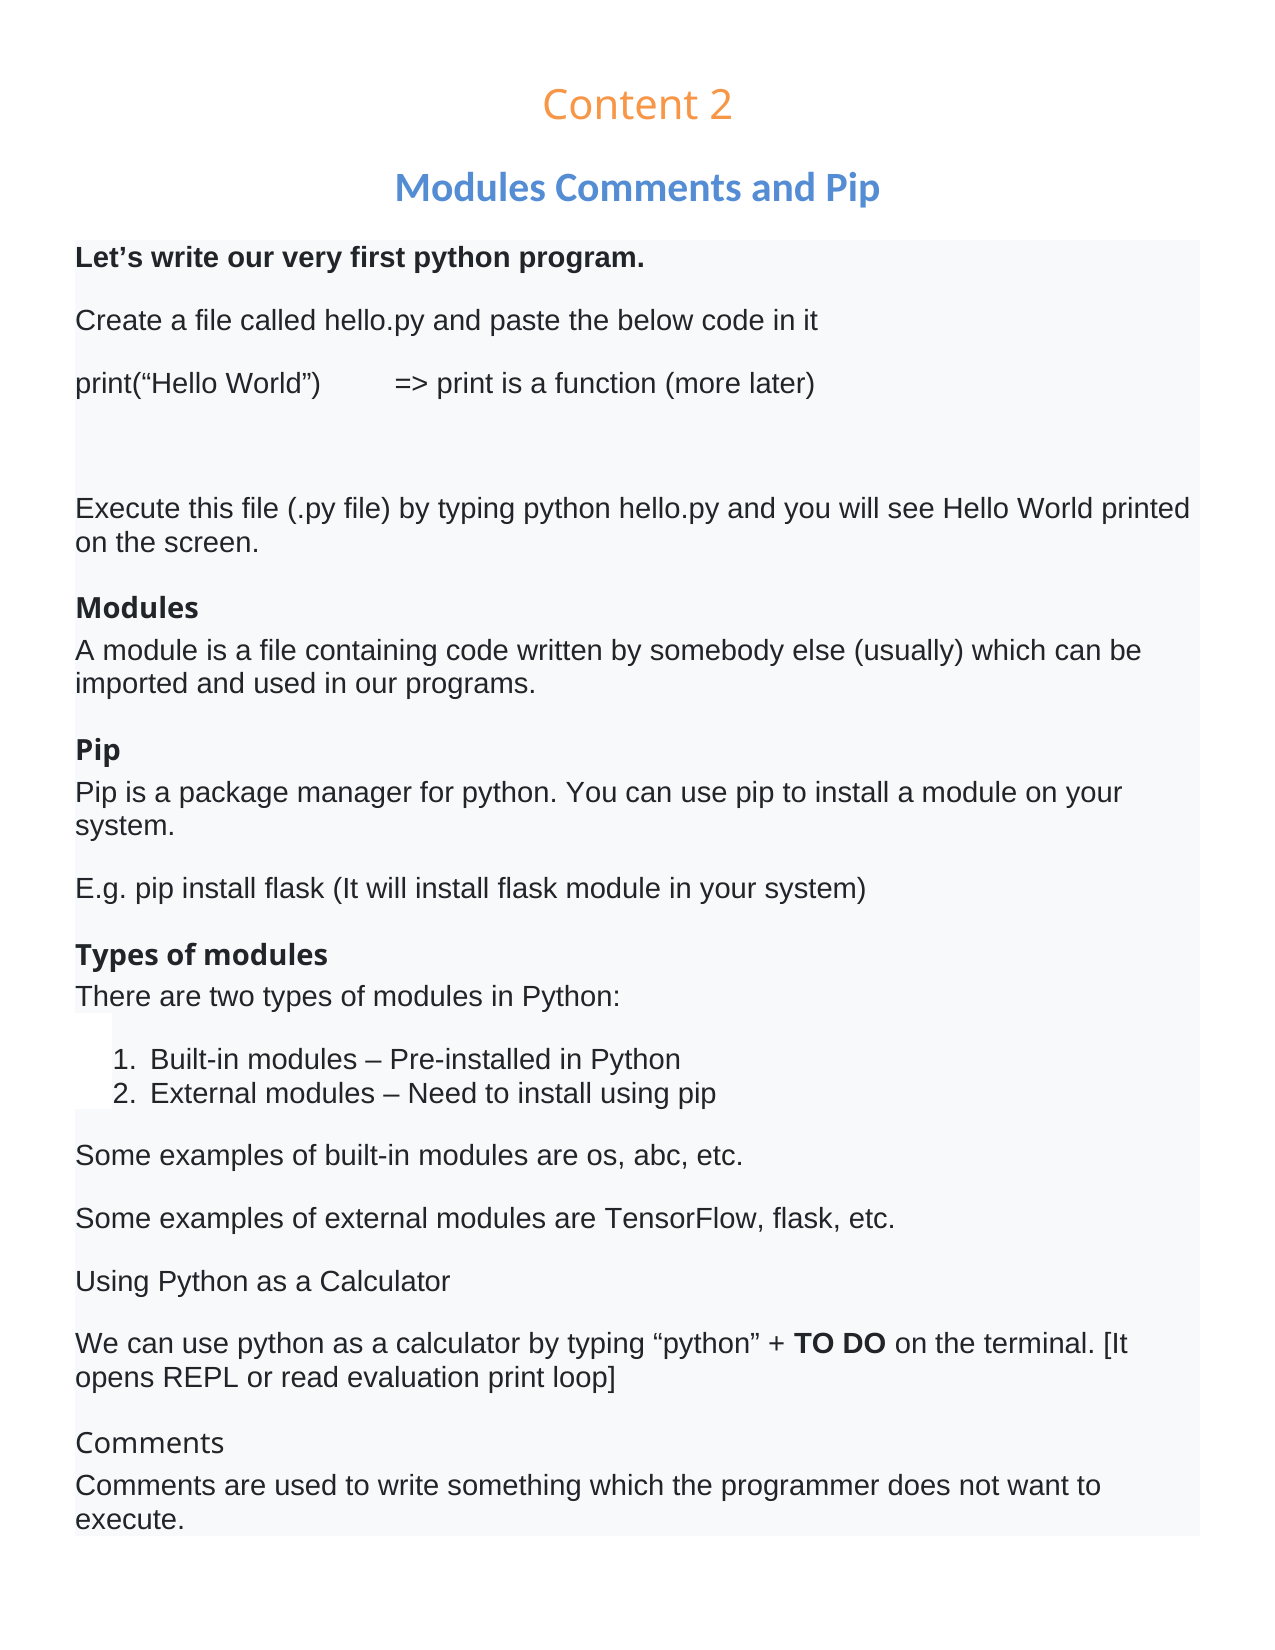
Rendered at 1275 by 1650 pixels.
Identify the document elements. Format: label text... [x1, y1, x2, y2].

text A module is a file containing code written by somebody else (usually) which can be imported and used in our programs. [75, 633, 1200, 700]
subtitle Modules [75, 587, 1200, 627]
text Execute this file (.py file) by typing python hello.py and you will see Hello World printed on the screen. [75, 491, 1200, 558]
text Create a file called hello.py and paste the below code in it [75, 303, 1200, 337]
list Built-in modules – Pre-installed in Python [112, 1042, 1200, 1076]
list External modules – Need to install using pip [112, 1076, 1200, 1109]
text Content 2 [75, 75, 1200, 132]
subtitle Pip [75, 729, 1200, 769]
text Some examples of external modules are TensorFlow, flask, etc. [75, 1201, 1200, 1235]
text There are two types of modules in Python: [75, 979, 1200, 1013]
text Modules Comments and Pip [75, 161, 1200, 212]
text Let’s write our very first python program. [75, 240, 1200, 274]
text Using Python as a Calculator [75, 1264, 1200, 1297]
subtitle Types of modules [75, 934, 1200, 973]
text Some examples of built-in modules are os, abc, etc. [75, 1138, 1200, 1172]
text E.g. pip install flask (It will install flask module in your system) [75, 871, 1200, 905]
text Comments are used to write something which the programmer does not want to execute. [75, 1468, 1200, 1536]
subtitle Comments [75, 1423, 1200, 1462]
text print(“Hello World”) => print is a function (more later) [75, 366, 1200, 399]
text We can use python as a calculator by typing “python” + TO DO on the terminal. [It opens REPL or read evaluation print loop] [75, 1327, 1200, 1394]
text Pip is a package manager for python. You can use pip to install a module on your system. [75, 775, 1200, 842]
